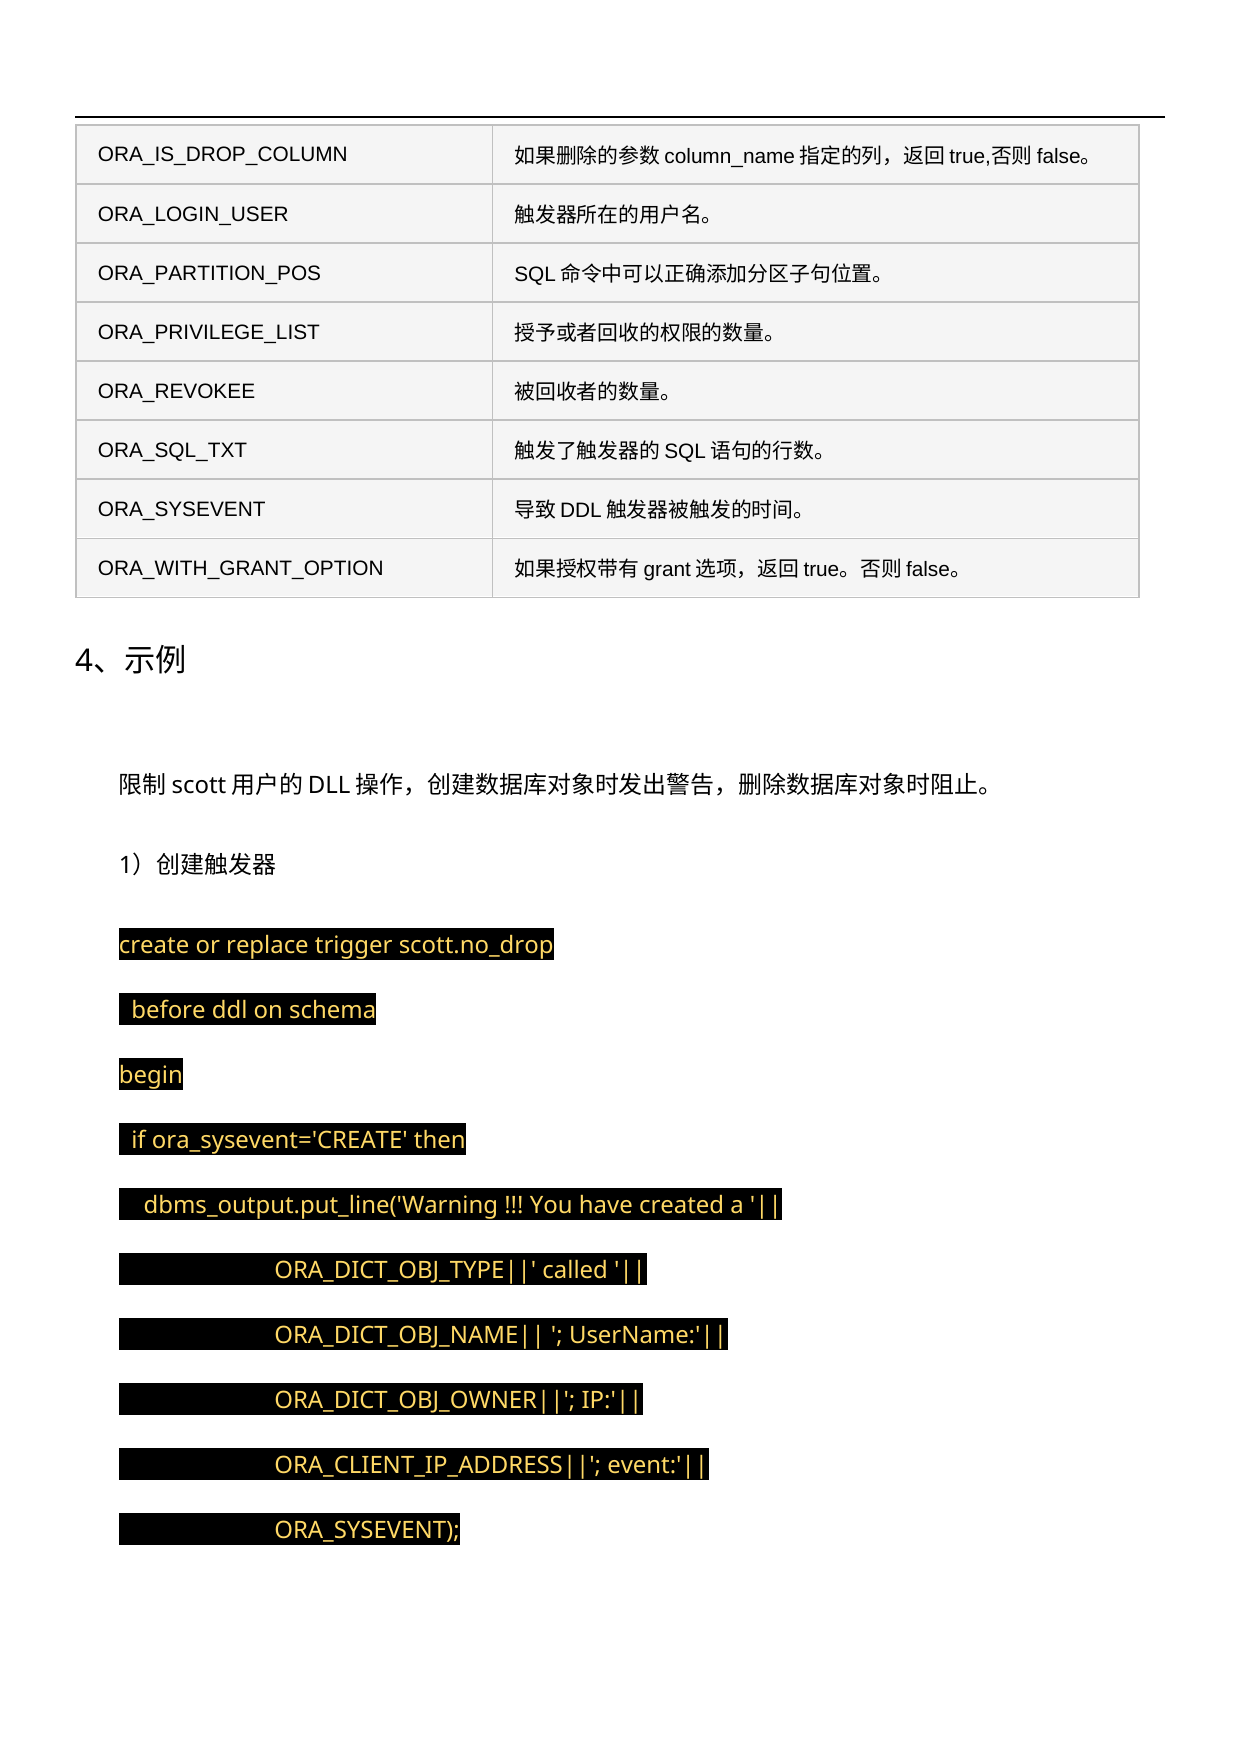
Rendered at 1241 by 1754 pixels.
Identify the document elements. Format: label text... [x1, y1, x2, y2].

table_cell 导致DDL触发器被触发的时间。 [493, 480, 1138, 537]
text before ddl on schema [75, 977, 1165, 1042]
text if ora_sysevent='CREATE' then [75, 1107, 1165, 1172]
table_cell 如果删除的参数column_name指定的列，返回true,否则false。 [493, 126, 1138, 183]
text ORA_DICT_OBJ_OWNER||'; IP:'|| [75, 1367, 1165, 1432]
table_cell 触发器所在的用户名。 [493, 185, 1138, 242]
text ORA_CLIENT_IP_ADDRESS||'; event:'|| [75, 1432, 1165, 1497]
table_cell ORA_PRIVILEGE_LIST [77, 303, 492, 360]
table_cell 被回收者的数量。 [493, 362, 1138, 419]
table_cell 如果授权带有grant选项，返回true。否则false。 [493, 539, 1138, 596]
table_cell ORA_SYSEVENT [77, 480, 492, 537]
subtitle 4、示例 [75, 625, 1165, 690]
text 1）创建触发器 [75, 831, 1165, 896]
table_cell ORA_SQL_TXT [77, 421, 492, 478]
table_cell 触发了触发器的SQL语句的行数。 [493, 421, 1138, 478]
text dbms_output.put_line('Warning !!! You have created a '|| [75, 1172, 1165, 1237]
text create or replace trigger scott.no_drop [75, 912, 1165, 977]
text 限制scott用户的DLL操作，创建数据库对象时发出警告，删除数据库对象时阻止。 [75, 750, 1165, 815]
text begin [75, 1042, 1165, 1107]
table_cell ORA_WITH_GRANT_OPTION [77, 539, 492, 596]
table_cell ORA_REVOKEE [77, 362, 492, 419]
table_cell ORA_LOGIN_USER [77, 185, 492, 242]
text ORA_DICT_OBJ_TYPE||' called '|| [75, 1237, 1165, 1302]
table_cell 授予或者回收的权限的数量。 [493, 303, 1138, 360]
table_cell ORA_IS_DROP_COLUMN [77, 126, 492, 183]
table_cell SQL命令中可以正确添加分区子句位置。 [493, 244, 1138, 301]
text ORA_DICT_OBJ_NAME|| '; UserName:'|| [75, 1302, 1165, 1367]
table_cell ORA_PARTITION_POS [77, 244, 492, 301]
text ORA_SYSEVENT); [75, 1497, 1165, 1562]
